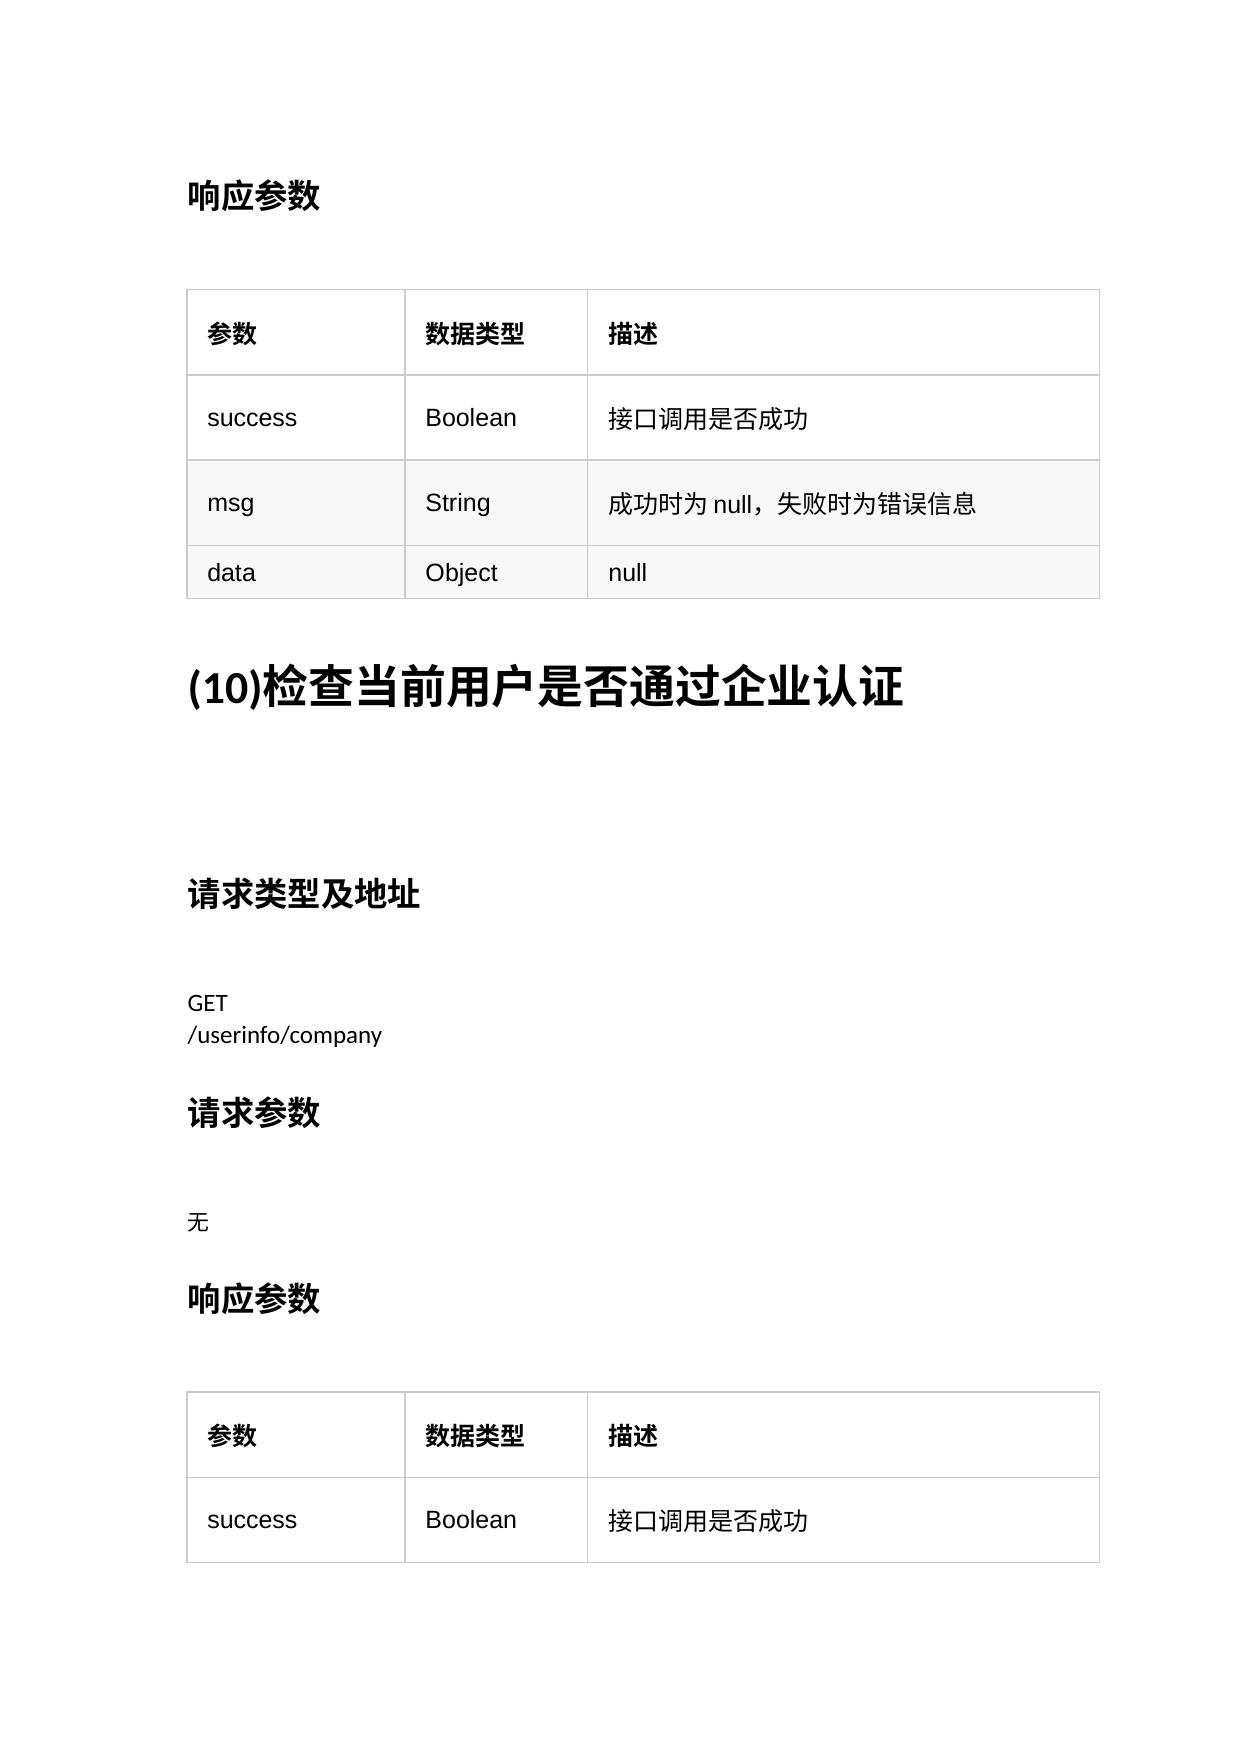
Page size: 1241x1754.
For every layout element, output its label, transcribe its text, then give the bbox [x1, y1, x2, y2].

table_cell msg [188, 461, 404, 545]
table_header 描述 [588, 1393, 1099, 1476]
table_header 描述 [588, 290, 1099, 374]
table_cell 成功时为null，失败时为错误信息 [588, 461, 1099, 545]
text 无 [187, 1205, 1053, 1237]
table_header 数据类型 [406, 1393, 587, 1476]
table_header 参数 [188, 290, 404, 374]
subtitle (10)检查当前用户是否通过企业认证 [187, 634, 1053, 732]
table_cell success [188, 1478, 404, 1562]
table_cell Object [406, 546, 587, 597]
table_cell null [588, 546, 1099, 597]
table_cell String [406, 461, 587, 545]
table_cell 接口调用是否成功 [588, 376, 1099, 459]
subtitle 响应参数 [187, 162, 1053, 227]
table_cell Boolean [406, 1478, 587, 1562]
table_cell 接口调用是否成功 [588, 1478, 1099, 1562]
text GET [187, 986, 1053, 1018]
subtitle 请求类型及地址 [187, 859, 1053, 924]
text /userinfo/company [187, 1018, 1053, 1051]
table_cell Boolean [406, 376, 587, 459]
table_cell data [188, 546, 404, 597]
table_header 数据类型 [406, 290, 587, 374]
table_header 参数 [188, 1393, 404, 1476]
subtitle 响应参数 [187, 1264, 1053, 1329]
table_cell success [188, 376, 404, 459]
subtitle 请求参数 [187, 1078, 1053, 1143]
